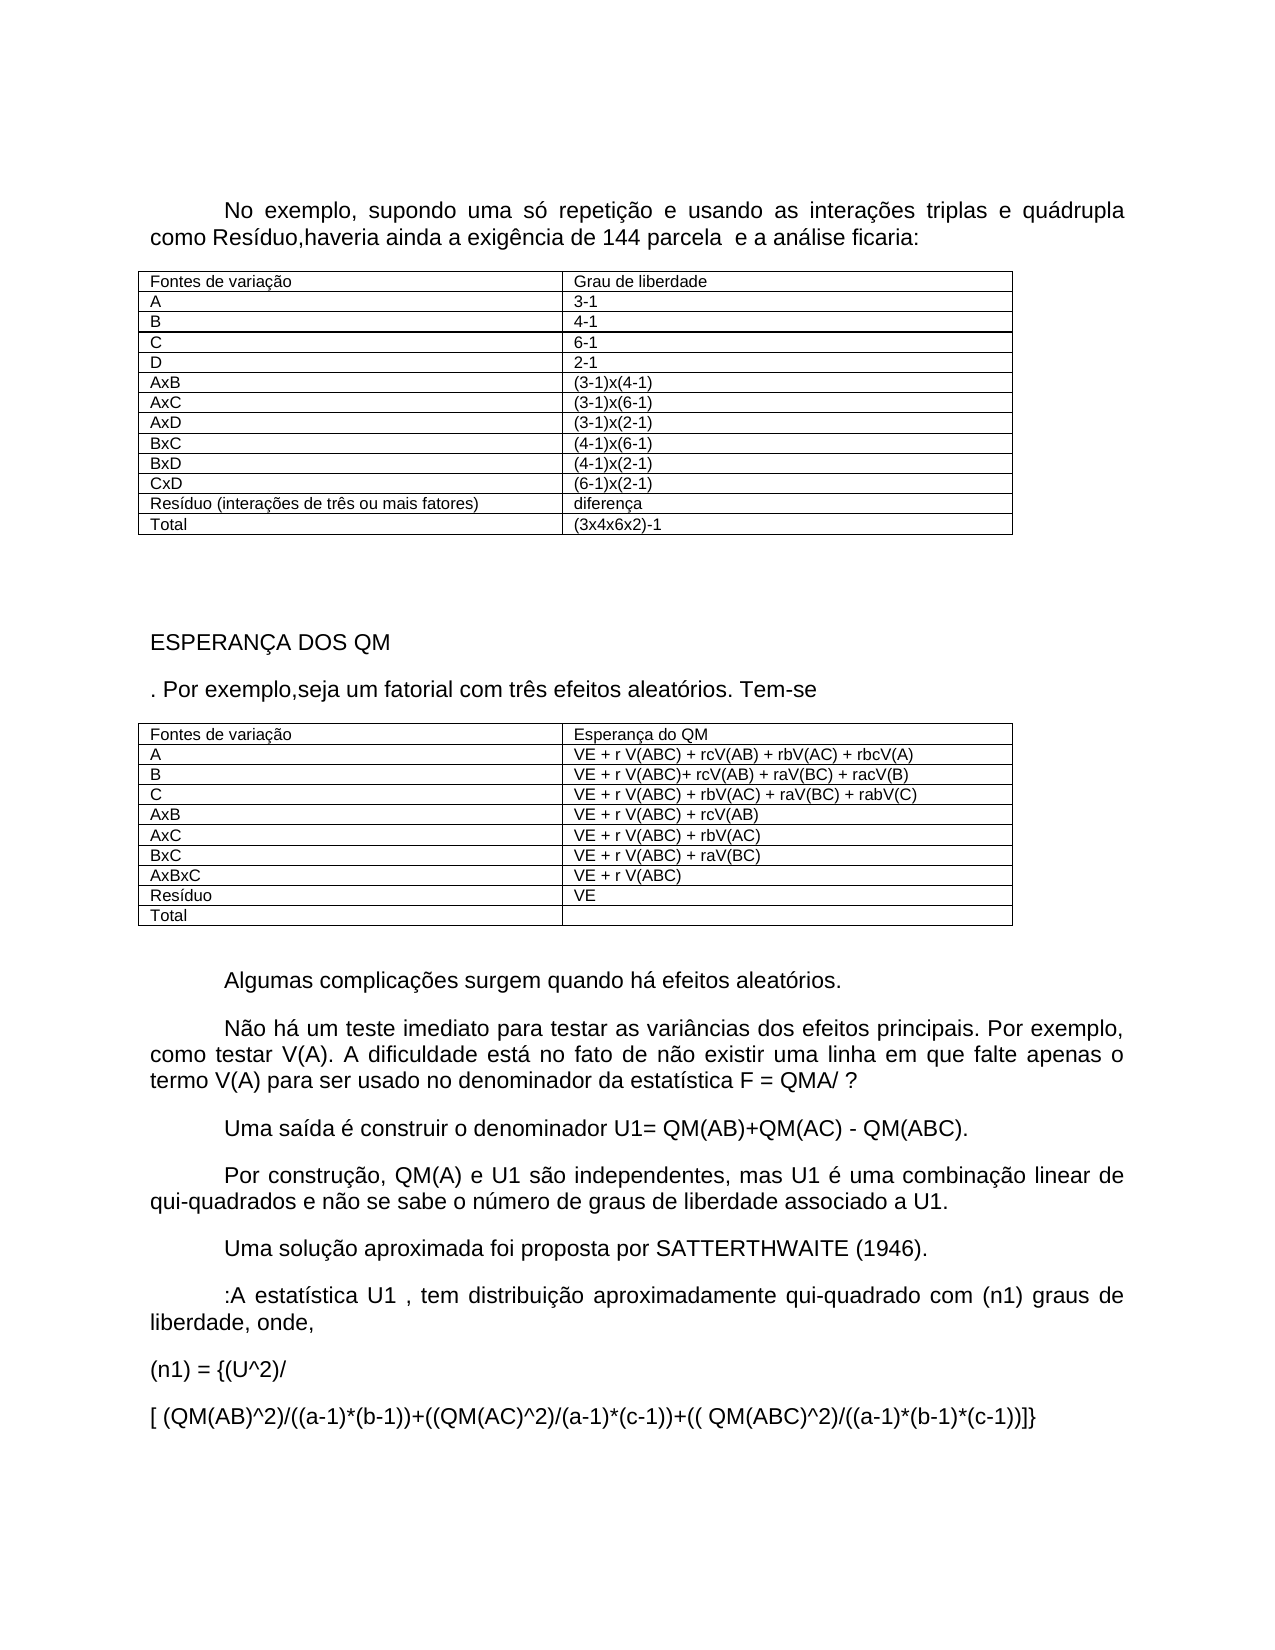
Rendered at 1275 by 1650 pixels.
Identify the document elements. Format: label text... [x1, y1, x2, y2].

text :A estatística U1 , tem distribuição aproximadamente qui-quadrado com (n1) graus de liberdade, onde, [150, 1282, 1125, 1335]
table_cell (3x4x6x2)-1 [563, 514, 1012, 533]
table_cell diferença [563, 494, 1012, 513]
text Algumas complicações surgem quando há efeitos aleatórios. [150, 967, 1125, 994]
table_cell BxD [139, 454, 562, 473]
table_cell A [139, 292, 562, 311]
text Uma solução aproximada foi proposta por SATTERTHWAITE (1946). [150, 1235, 1125, 1262]
table_cell AxC [139, 825, 562, 844]
table_cell 6-1 [563, 333, 1012, 352]
text Por construção, QM(A) e U1 são independentes, mas U1 é uma combinação linear de qui-quadrados e não se sabe o número de graus de liberdade associado a U1. [150, 1162, 1125, 1214]
table_cell B [139, 312, 562, 331]
table_cell BxC [139, 846, 562, 865]
table_cell AxD [139, 413, 562, 432]
table_cell VE + r V(ABC) [563, 866, 1012, 885]
table_cell AxB [139, 373, 562, 392]
table_cell 3-1 [563, 292, 1012, 311]
table_cell Resíduo [139, 886, 562, 905]
table_cell C [139, 333, 562, 352]
table_cell [563, 906, 1012, 925]
table_header Fontes de variação [139, 724, 562, 743]
table_cell VE + r V(ABC)+ rcV(AB) + raV(BC) + racV(B) [563, 765, 1012, 784]
table_cell A [139, 745, 562, 764]
table_cell VE + r V(ABC) + rbV(AC) + raV(BC) + rabV(C) [563, 785, 1012, 804]
table_header Esperança do QM [563, 724, 1012, 743]
table_cell C [139, 785, 562, 804]
table_header Grau de liberdade [563, 272, 1012, 291]
text [ (QM(AB)^2)/((a-1)*(b-1))+((QM(AC)^2)/(a-1)*(c-1))+(( QM(ABC)^2)/((a-1)*(b-1)*(c-1))]} [150, 1403, 1125, 1429]
table_cell 2-1 [563, 353, 1012, 372]
text ESPERANÇA DOS QM [150, 629, 1125, 655]
text No exemplo, supondo uma só repetição e usando as interações triplas e quádrupla como Resíduo,haveria ainda a exigência de 144 parcela e a análise ficaria: [150, 197, 1125, 250]
table_cell B [139, 765, 562, 784]
table_cell AxB [139, 805, 562, 824]
table_cell AxC [139, 393, 562, 412]
table_cell (4-1)x(2-1) [563, 454, 1012, 473]
table_cell D [139, 353, 562, 372]
table_cell AxBxC [139, 866, 562, 885]
table_cell Total [139, 906, 562, 925]
text Não há um teste imediato para testar as variâncias dos efeitos principais. Por exemplo, como testar V(A). A dificuldade está no fato de não existir uma linha em que falte apenas o termo V(A) para ser usado no denominador da estatística F = QMA/ ? [150, 1015, 1125, 1094]
table_cell (3-1)x(4-1) [563, 373, 1012, 392]
table_cell CxD [139, 474, 562, 493]
text . Por exemplo,seja um fatorial com três efeitos aleatórios. Tem-se [150, 676, 1125, 702]
table_cell (4-1)x(6-1) [563, 434, 1012, 453]
table_cell VE + r V(ABC) + rcV(AB) [563, 805, 1012, 824]
table_cell (3-1)x(6-1) [563, 393, 1012, 412]
table_cell VE [563, 886, 1012, 905]
table_cell 4-1 [563, 312, 1012, 331]
table_cell (3-1)x(2-1) [563, 413, 1012, 432]
table_cell Resíduo (interações de três ou mais fatores) [139, 494, 562, 513]
table_cell BxC [139, 434, 562, 453]
text (n1) = {(U^2)/ [150, 1356, 1125, 1382]
text Uma saída é construir o denominador U1= QM(AB)+QM(AC) - QM(ABC). [150, 1114, 1125, 1141]
table_cell VE + r V(ABC) + raV(BC) [563, 846, 1012, 865]
table_header Fontes de variação [139, 272, 562, 291]
table_cell (6-1)x(2-1) [563, 474, 1012, 493]
table_cell VE + r V(ABC) + rbV(AC) [563, 825, 1012, 844]
table_cell VE + r V(ABC) + rcV(AB) + rbV(AC) + rbcV(A) [563, 745, 1012, 764]
table_cell Total [139, 514, 562, 533]
